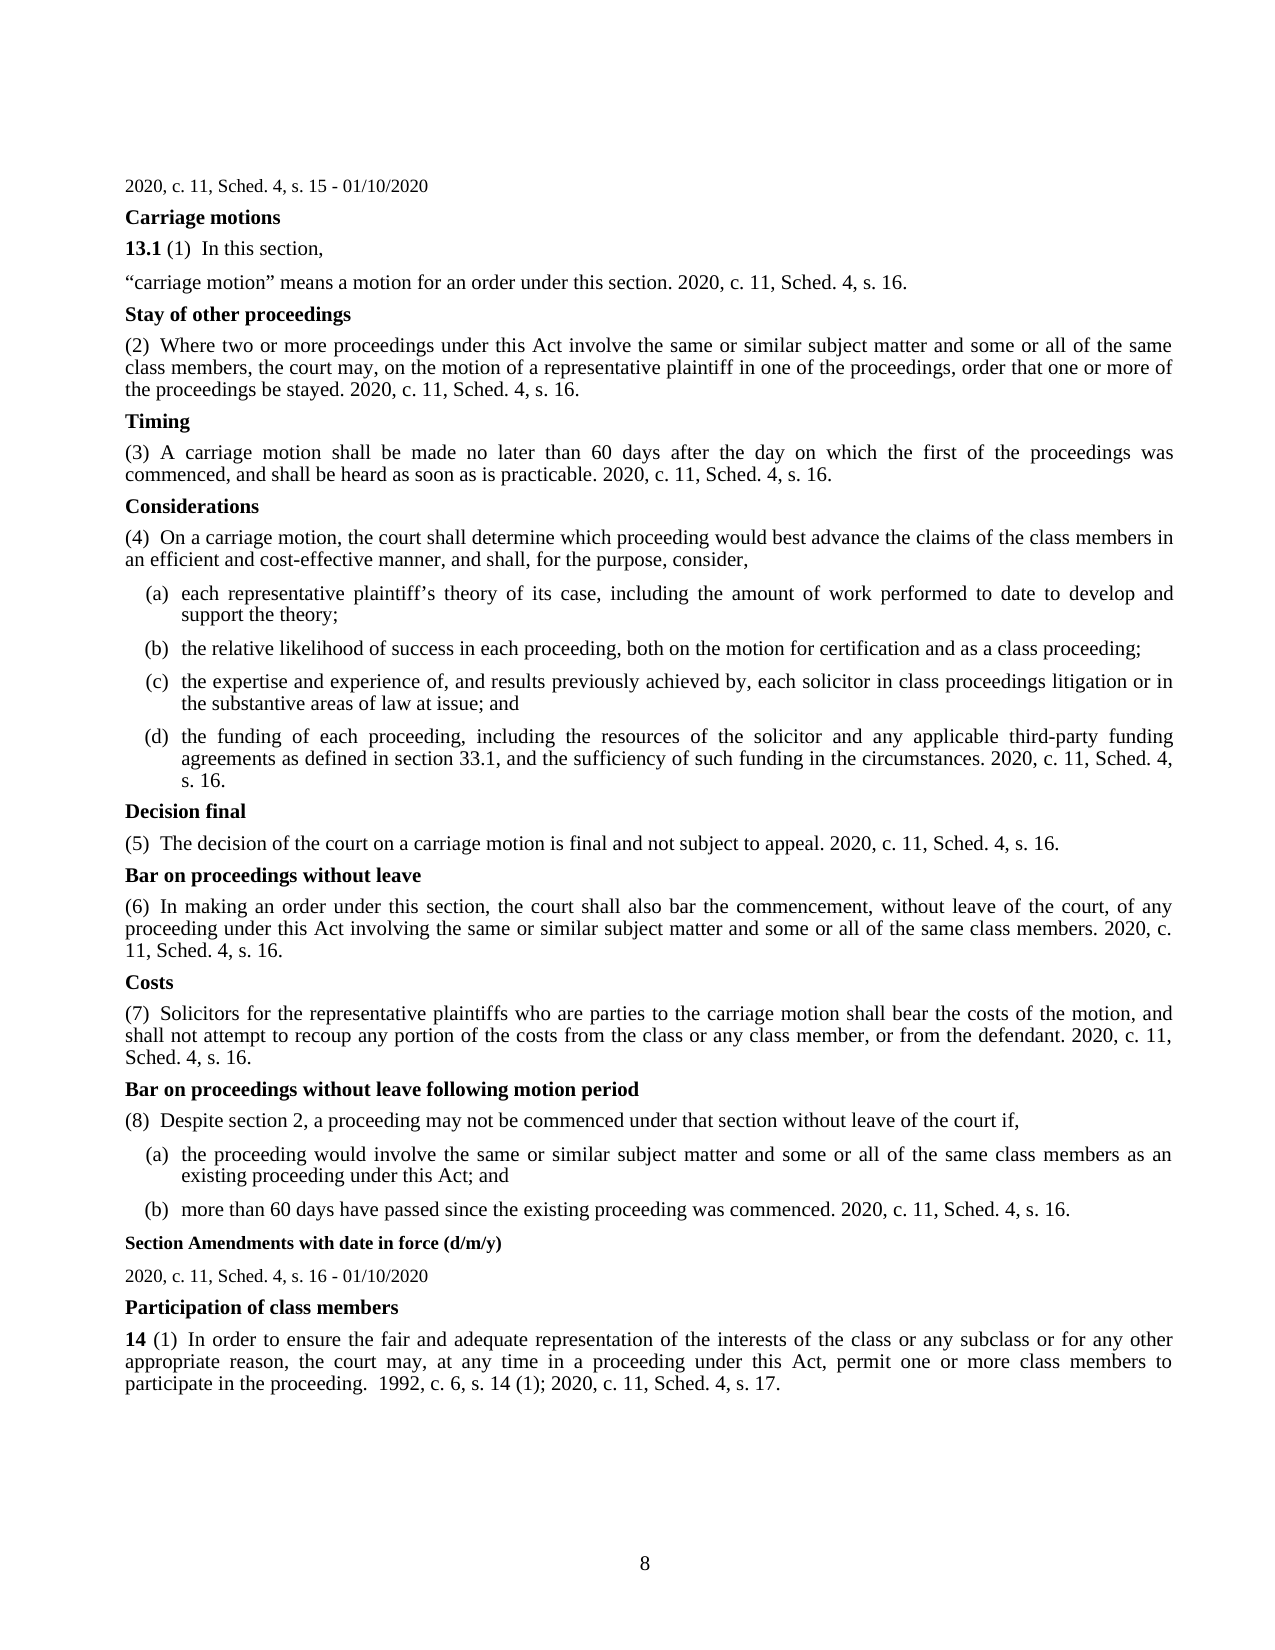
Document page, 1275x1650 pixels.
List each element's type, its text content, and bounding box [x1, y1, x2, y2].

text Considerations [125, 498, 1175, 517]
text Bar on proceedings without leave [125, 867, 1175, 886]
text (b) the relative likelihood of success in each proceeding, both on the motion for certification and as a class proceeding; [125, 638, 1175, 659]
text (a) the proceeding would involve the same or similar subject matter and some or all of the same class members as an existing proceeding under this Act; and [125, 1144, 1175, 1187]
text Participation of class members [125, 1300, 1175, 1318]
text (6) In making an order under this section, the court shall also bar the commencement, without leave of the court, of any proceeding under this Act involving the same or similar subject matter and some or all of the same class members. 2020, c. 11, Sched. 4, s. 16. [125, 896, 1175, 962]
text Stay of other proceedings [125, 306, 1175, 325]
text “carriage motion” means a motion for an order under this section. 2020, c. 11, Sched. 4, s. 16. [125, 272, 1175, 293]
text Costs [125, 974, 1175, 993]
text (3) A carriage motion shall be made no later than 60 days after the day on which the first of the proceedings was commenced, and shall be heard as soon as is practicable. 2020, c. 11, Sched. 4, s. 16. [125, 442, 1175, 486]
text Section Amendments with date in force (d/m/y) [125, 1232, 1175, 1254]
text (5) The decision of the court on a carriage motion is final and not subject to appeal. 2020, c. 11, Sched. 4, s. 16. [125, 833, 1175, 855]
text (c) the expertise and experience of, and results previously achieved by, each solicitor in class proceedings litigation or in the substantive areas of law at issue; and [125, 671, 1175, 714]
text Bar on proceedings without leave following motion period [125, 1081, 1175, 1100]
text 14 (1) In order to ensure the fair and adequate representation of the interests of the class or any subclass or for any other appropriate reason, the court may, at any time in a proceeding under this Act, permit one or more class members to participate in the proceeding. 1992, c. 6, s. 14 (1); 2020, c. 11, Sched. 4, s. 17. [125, 1329, 1175, 1394]
text 13.1 (1) In this section, [125, 238, 1175, 260]
text (a) each representative plaintiff’s theory of its case, including the amount of work performed to date to develop and support the theory; [125, 582, 1175, 626]
text Carriage motions [125, 209, 1175, 228]
text (d) the funding of each proceeding, including the resources of the solicitor and any applicable third-party funding agreements as defined in section 33.1, and the sufficiency of such funding in the circumstances. 2020, c. 11, Sched. 4, s. 16. [125, 726, 1175, 791]
text (2) Where two or more proceedings under this Act involve the same or similar subject matter and some or all of the same class members, the court may, on the motion of a representative plaintiff in one of the proceedings, order that one or more of the proceedings be stayed. 2020, c. 11, Sched. 4, s. 16. [125, 335, 1175, 401]
text Decision final [125, 804, 1175, 823]
text (b) more than 60 days have passed since the existing proceeding was commenced. 2020, c. 11, Sched. 4, s. 16. [125, 1199, 1175, 1221]
text (4) On a carriage motion, the court shall determine which proceeding would best advance the claims of the class members in an efficient and cost-effective manner, and shall, for the purpose, consider, [125, 527, 1175, 571]
text (7) Solicitors for the representative plaintiffs who are parties to the carriage motion shall bear the costs of the motion, and shall not attempt to recoup any portion of the costs from the class or any class member, or from the defendant. 2020, c. 11, Sched. 4, s. 16. [125, 1003, 1175, 1069]
text 2020, c. 11, Sched. 4, s. 15 - 01/10/2020 [125, 175, 1175, 197]
text 2020, c. 11, Sched. 4, s. 16 - 01/10/2020 [125, 1266, 1175, 1287]
text (8) Despite section 2, a proceeding may not be commenced under that section without leave of the court if, [125, 1110, 1175, 1132]
text Timing [125, 413, 1175, 432]
